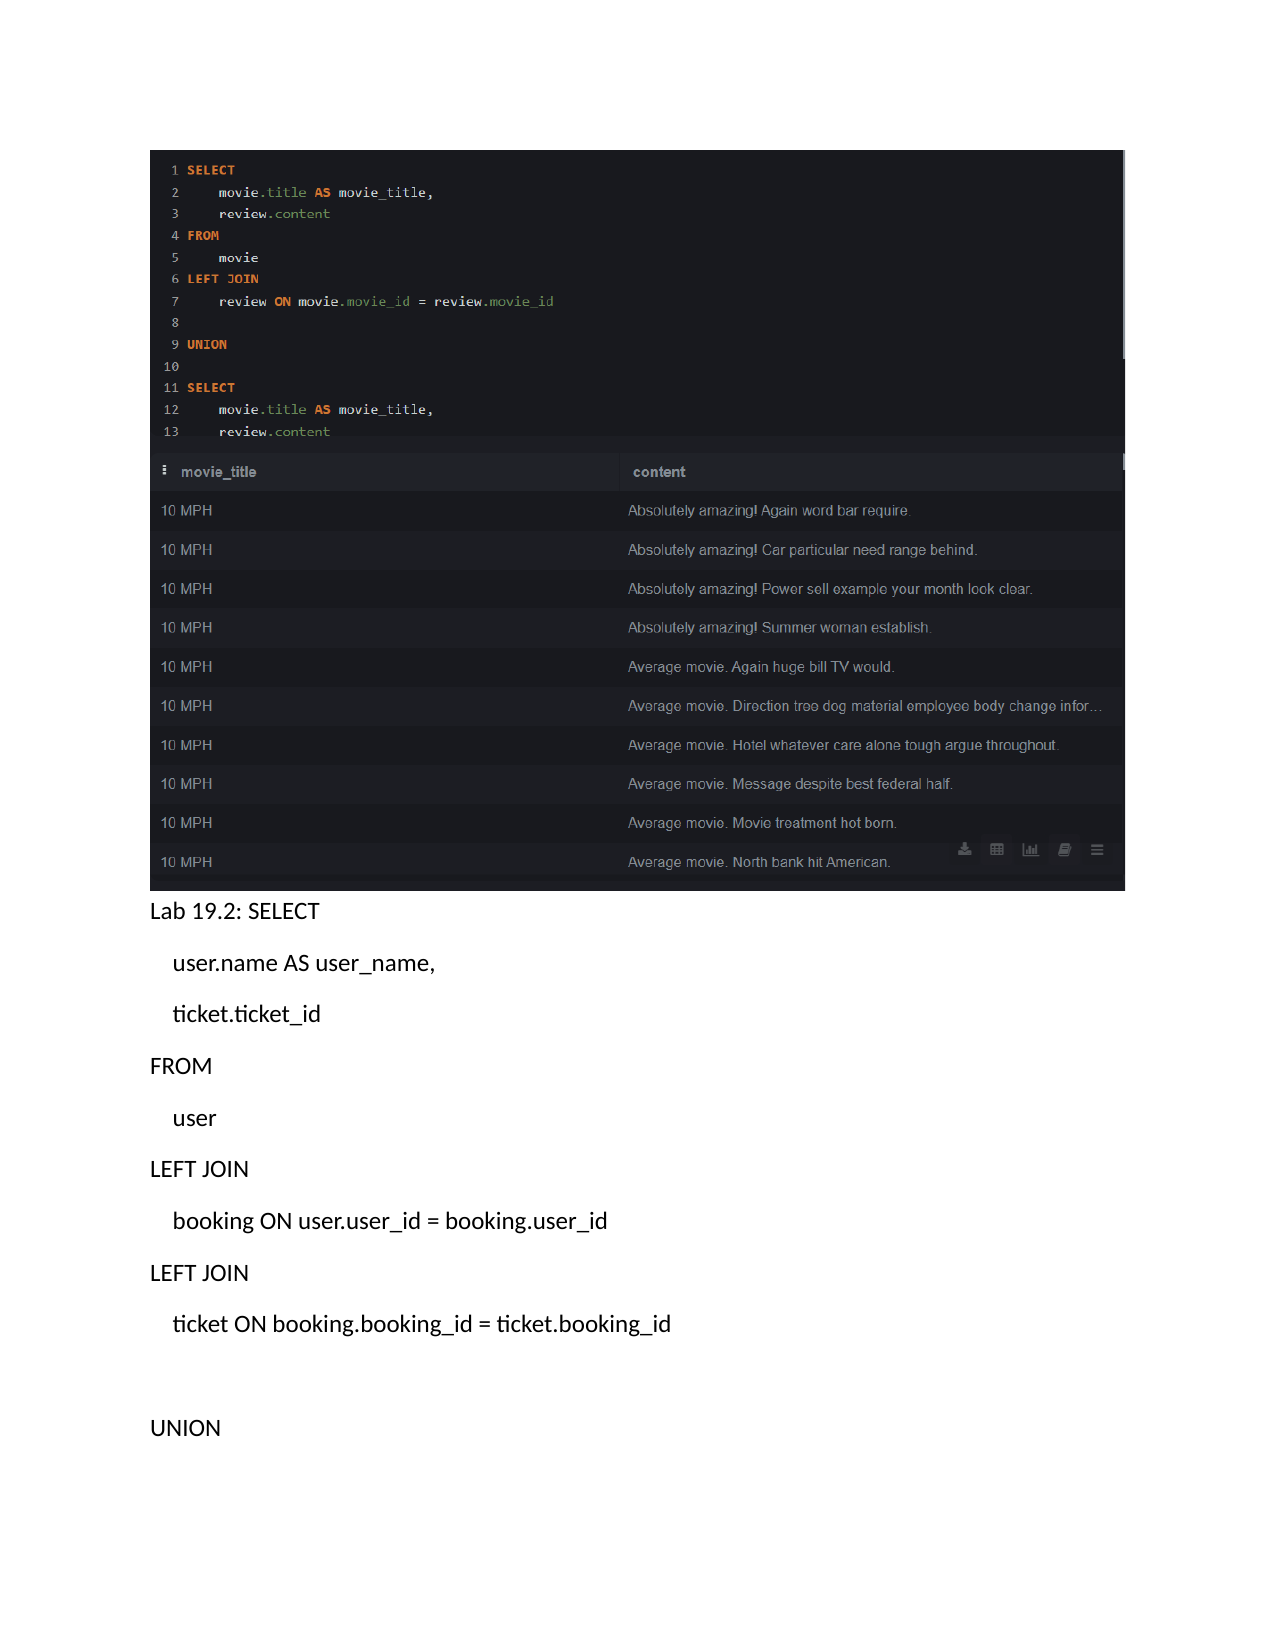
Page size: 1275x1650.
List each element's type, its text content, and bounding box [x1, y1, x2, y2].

picture [150, 150, 1125, 891]
text user [150, 1102, 1125, 1132]
text UNION [150, 1412, 1125, 1442]
text ticket ON booking.booking_id = ticket.booking_id [150, 1308, 1125, 1339]
text LEFT JOIN [150, 1153, 1125, 1184]
text ticket.ticket_id [150, 998, 1125, 1029]
text LEFT JOIN [150, 1257, 1125, 1287]
text user.name AS user_name, [150, 947, 1125, 977]
text booking ON user.user_id = booking.user_id [150, 1205, 1125, 1236]
text Lab 19.2: SELECT [150, 891, 1125, 926]
text FROM [150, 1050, 1125, 1081]
